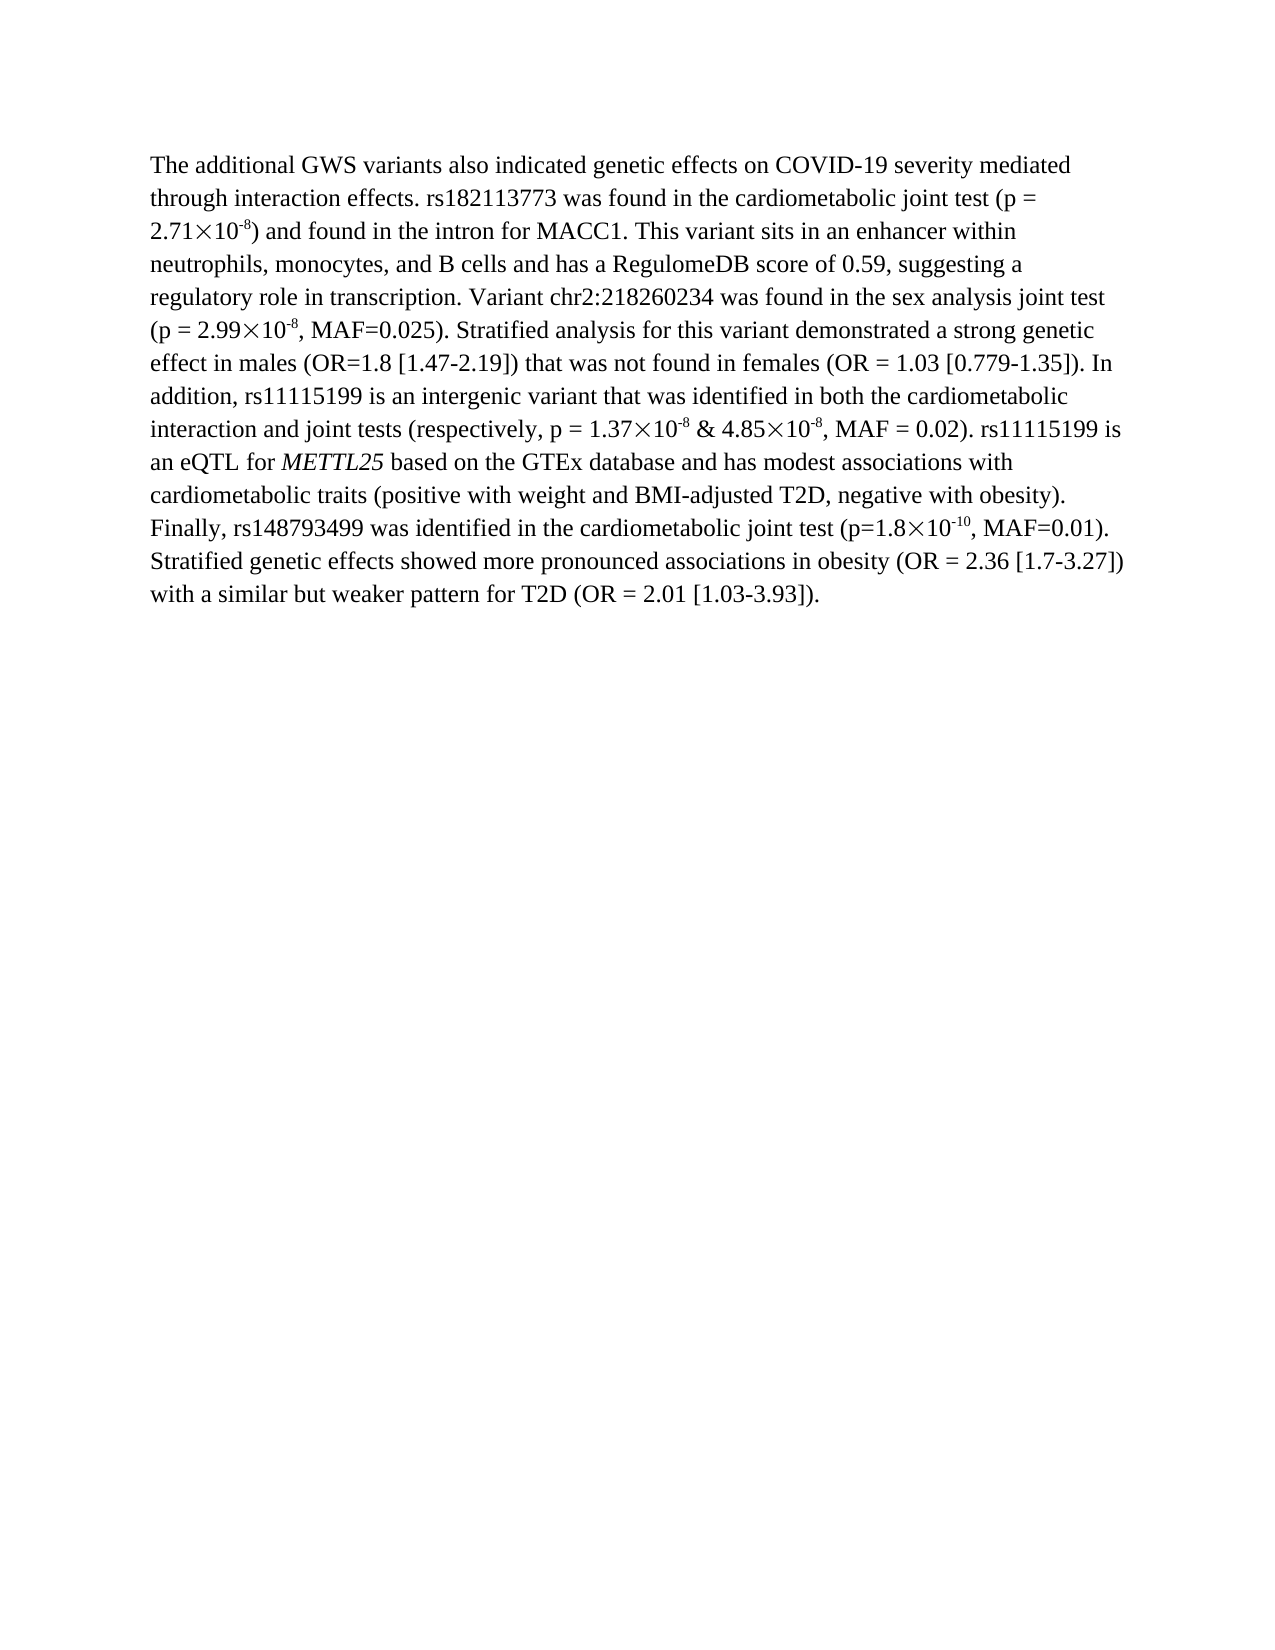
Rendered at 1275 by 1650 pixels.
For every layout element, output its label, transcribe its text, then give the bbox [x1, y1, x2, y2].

text The additional GWS variants also indicated genetic effects on COVID-19 severity mediated through interaction effects. rs182113773 was found in the cardiometabolic joint test (p = 2.7110-8) and found in the intron for MACC1. This variant sits in an enhancer within neutrophils, monocytes, and B cells and has a RegulomeDB score of 0.59, suggesting a regulatory role in transcription. Variant chr2:218260234 was found in the sex analysis joint test (p = 2.9910-8, MAF=0.025). Stratified analysis for this variant demonstrated a strong genetic effect in males (OR=1.8 [1.47-2.19]) that was not found in females (OR = 1.03 [0.779-1.35]). In addition, rs11115199 is an intergenic variant that was identified in both the cardiometabolic interaction and joint tests (respectively, p = 1.3710-8 & 4.8510-8, MAF = 0.02). rs11115199 is an eQTL for METTL25 based on the GTEx database and has modest associations with cardiometabolic traits (positive with weight and BMI-adjusted T2D, negative with obesity). Finally, rs148793499 was identified in the cardiometabolic joint test (p=1.810-10, MAF=0.01). Stratified genetic effects showed more pronounced associations in obesity (OR = 2.36 [1.7-3.27]) with a similar but weaker pattern for T2D (OR = 2.01 [1.03-3.93]). [150, 150, 1125, 608]
